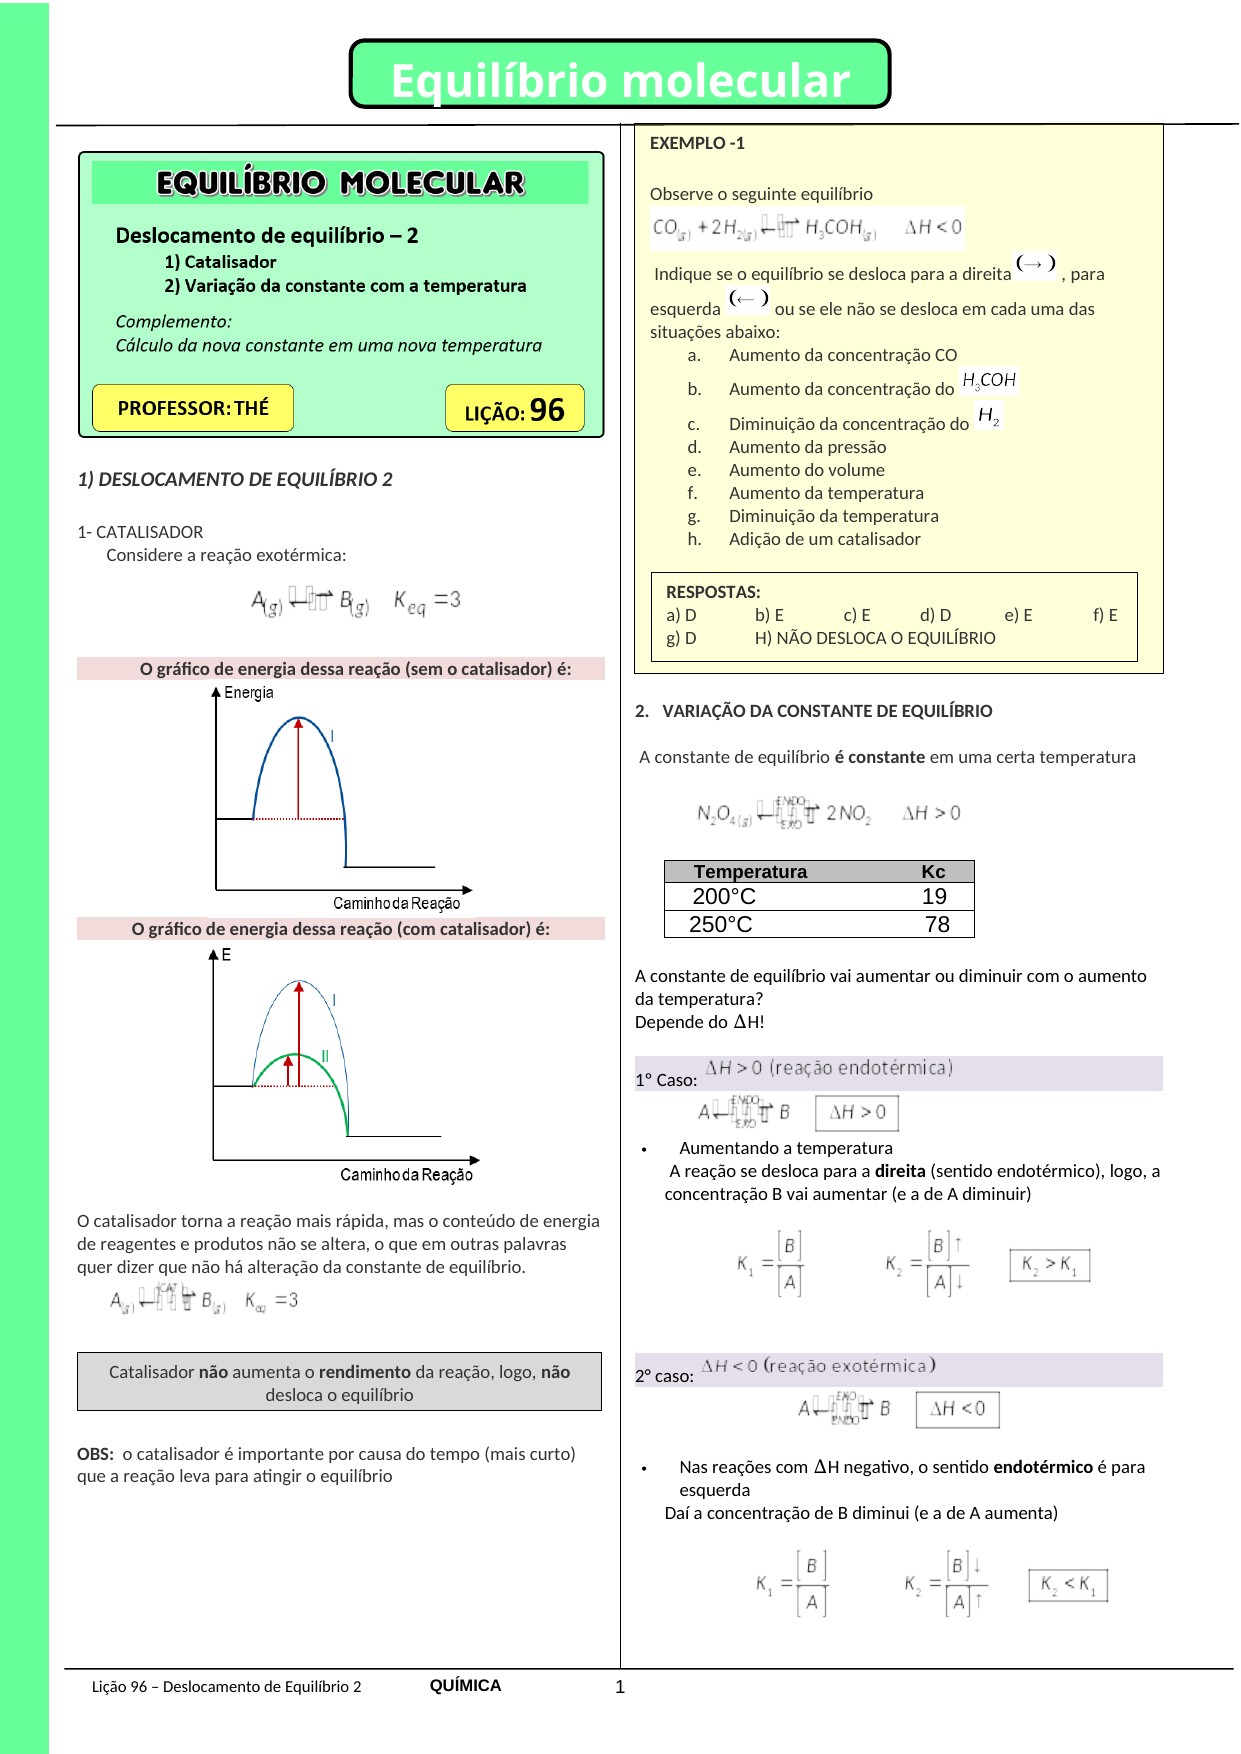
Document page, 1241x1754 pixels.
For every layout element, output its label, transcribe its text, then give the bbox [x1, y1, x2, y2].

list Nas reações com ∆H negativo, o sentido endotérmico é para esquerda [642, 1455, 1163, 1502]
text 1- CATALISADOR [77, 520, 605, 543]
picture [76, 149, 606, 440]
text 2. VARIAÇÃO DA CONSTANTE DE EQUILÍBRIO [635, 699, 1163, 722]
list Aumentando a temperatura [642, 1136, 1163, 1159]
text Daí a concentração de B diminui (e a de A aumenta) [635, 1502, 1163, 1524]
text 2° caso: [635, 1353, 1163, 1387]
text 1) DESLOCAMENTO DE EQUILÍBRIO 2 [77, 466, 605, 492]
picture [199, 940, 483, 1187]
text O gráfico de energia dessa reação (com catalisador) é: [77, 917, 605, 940]
picture [206, 679, 476, 918]
text O catalisador torna a reação mais rápida, mas o conteúdo de energia de reagentes e produtos não se altera, o que em outras palavras quer dizer que não há alteração da constante de equilíbrio. [77, 1209, 605, 1278]
table_cell 250°C 78 [665, 911, 974, 937]
text 1º Caso: [635, 1056, 1163, 1091]
text Considere a reação exotérmica: [77, 543, 605, 566]
text A constante de equilíbrio vai aumentar ou diminuir com o aumento da temperatura? [635, 964, 1163, 1010]
table_header Temperatura Kc [665, 861, 974, 882]
table_cell 200°C 19 [665, 883, 974, 909]
text A reação se desloca para a direita (sentido endotérmico), logo, a concentração B vai aumentar (e a de A diminuir) [664, 1159, 1163, 1205]
text A constante de equilíbrio é constante em uma certa temperatura [635, 745, 1163, 768]
text Depende do ∆H! [635, 1010, 1163, 1033]
text OBS: o catalisador é importante por causa do tempo (mais curto) que a reação leva para atingir o equilíbrio [77, 1442, 605, 1487]
text O gráfico de energia dessa reação (sem o catalisador) é: [77, 657, 605, 680]
